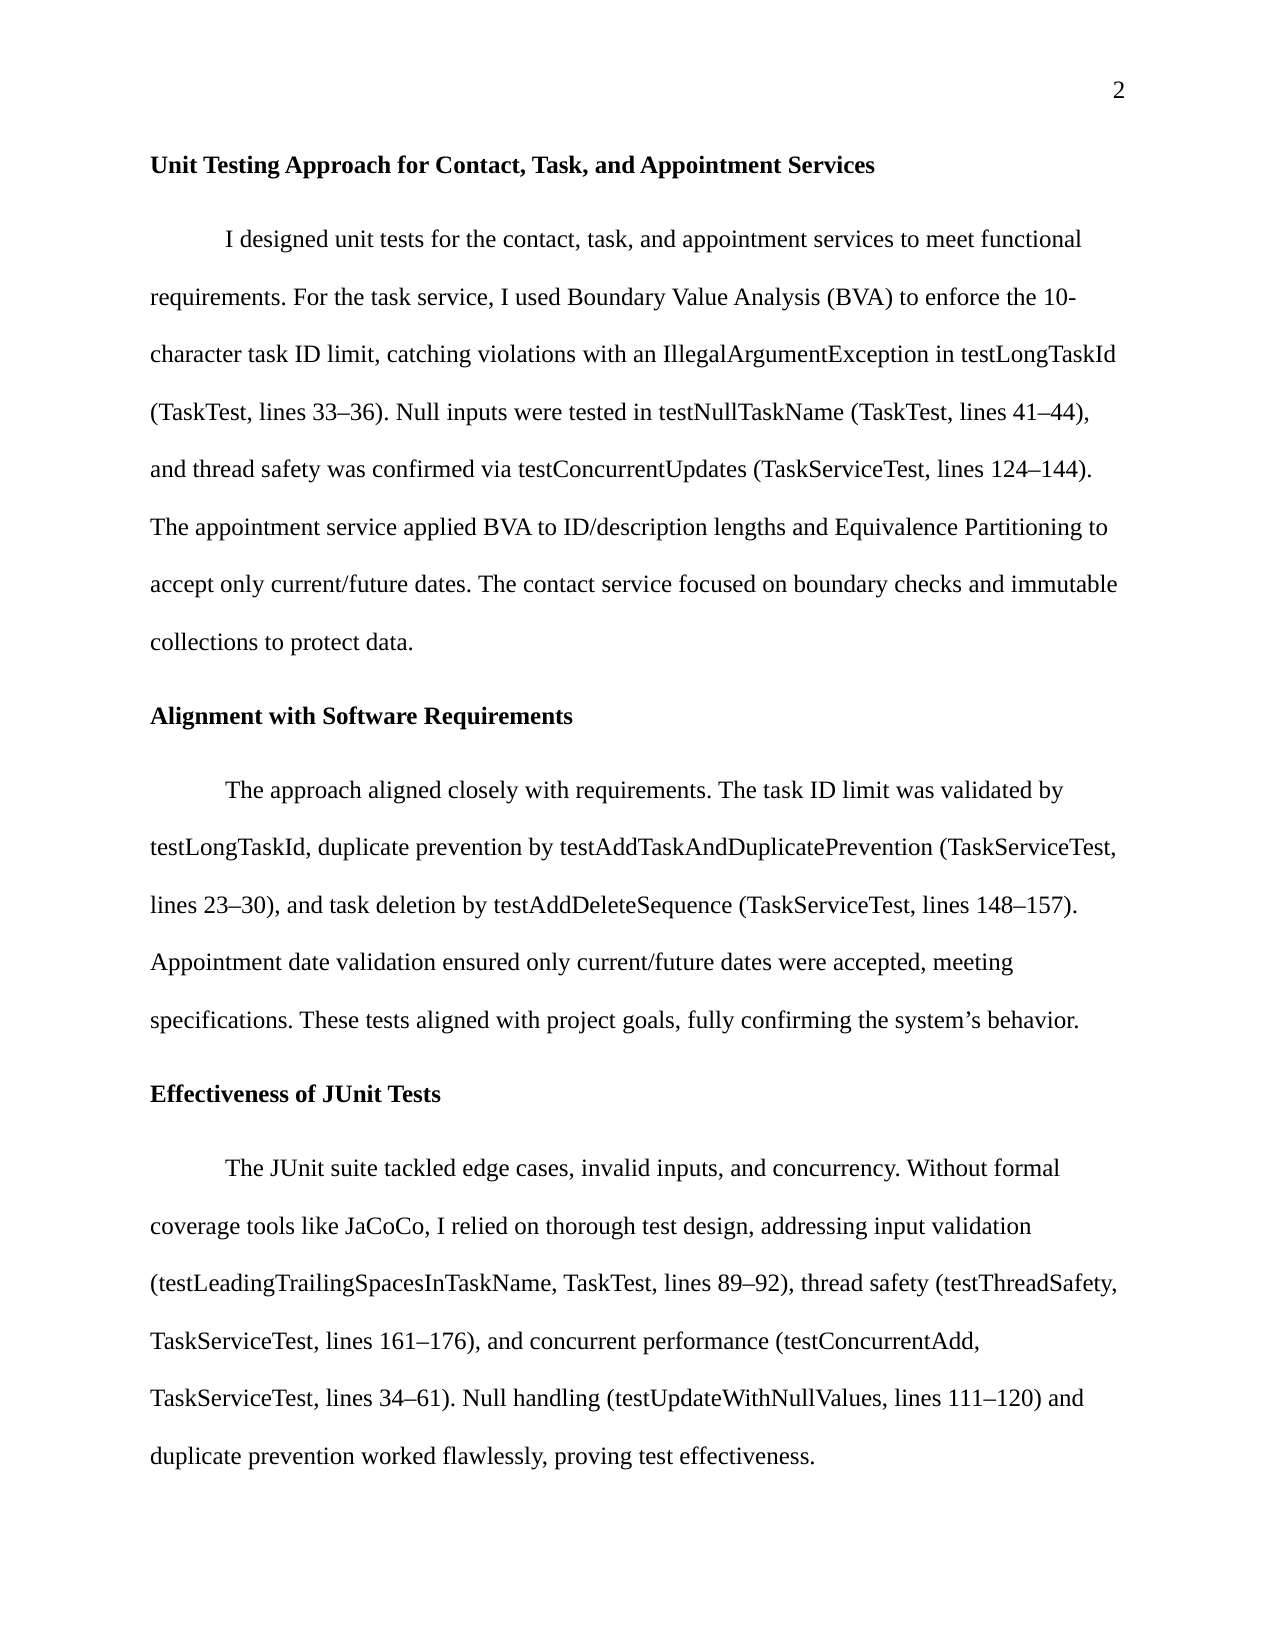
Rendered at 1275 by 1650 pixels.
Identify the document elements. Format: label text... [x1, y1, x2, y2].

text I designed unit tests for the contact, task, and appointment services to meet functional requirements. For the task service, I used Boundary Value Analysis (BVA) to enforce the 10-character task ID limit, catching violations with an IllegalArgumentException in testLongTaskId (TaskTest, lines 33–36). Null inputs were tested in testNullTaskName (TaskTest, lines 41–44), and thread safety was confirmed via testConcurrentUpdates (TaskServiceTest, lines 124–144). The appointment service applied BVA to ID/description lengths and Equivalence Partitioning to accept only current/future dates. The contact service focused on boundary checks and immutable collections to protect data. [150, 224, 1125, 655]
text Effectiveness of JUnit Tests [150, 1079, 1125, 1108]
text The JUnit suite tackled edge cases, invalid inputs, and concurrency. Without formal coverage tools like JaCoCo, I relied on thorough test design, addressing input validation (testLeadingTrailingSpacesInTaskName, TaskTest, lines 89–92), thread safety (testThreadSafety, TaskServiceTest, lines 161–176), and concurrent performance (testConcurrentAdd, TaskServiceTest, lines 34–61). Null handling (testUpdateWithNullValues, lines 111–120) and duplicate prevention worked flawlessly, proving test effectiveness. [150, 1153, 1125, 1469]
text The approach aligned closely with requirements. The task ID limit was validated by testLongTaskId, duplicate prevention by testAddTaskAndDuplicatePrevention (TaskServiceTest, lines 23–30), and task deletion by testAddDeleteSequence (TaskServiceTest, lines 148–157). Appointment date validation ensured only current/future dates were accepted, meeting specifications. These tests aligned with project goals, fully confirming the system’s behavior. [150, 775, 1125, 1034]
text Unit Testing Approach for Contact, Task, and Appointment Services [150, 150, 1125, 179]
text Alignment with Software Requirements [150, 701, 1125, 729]
